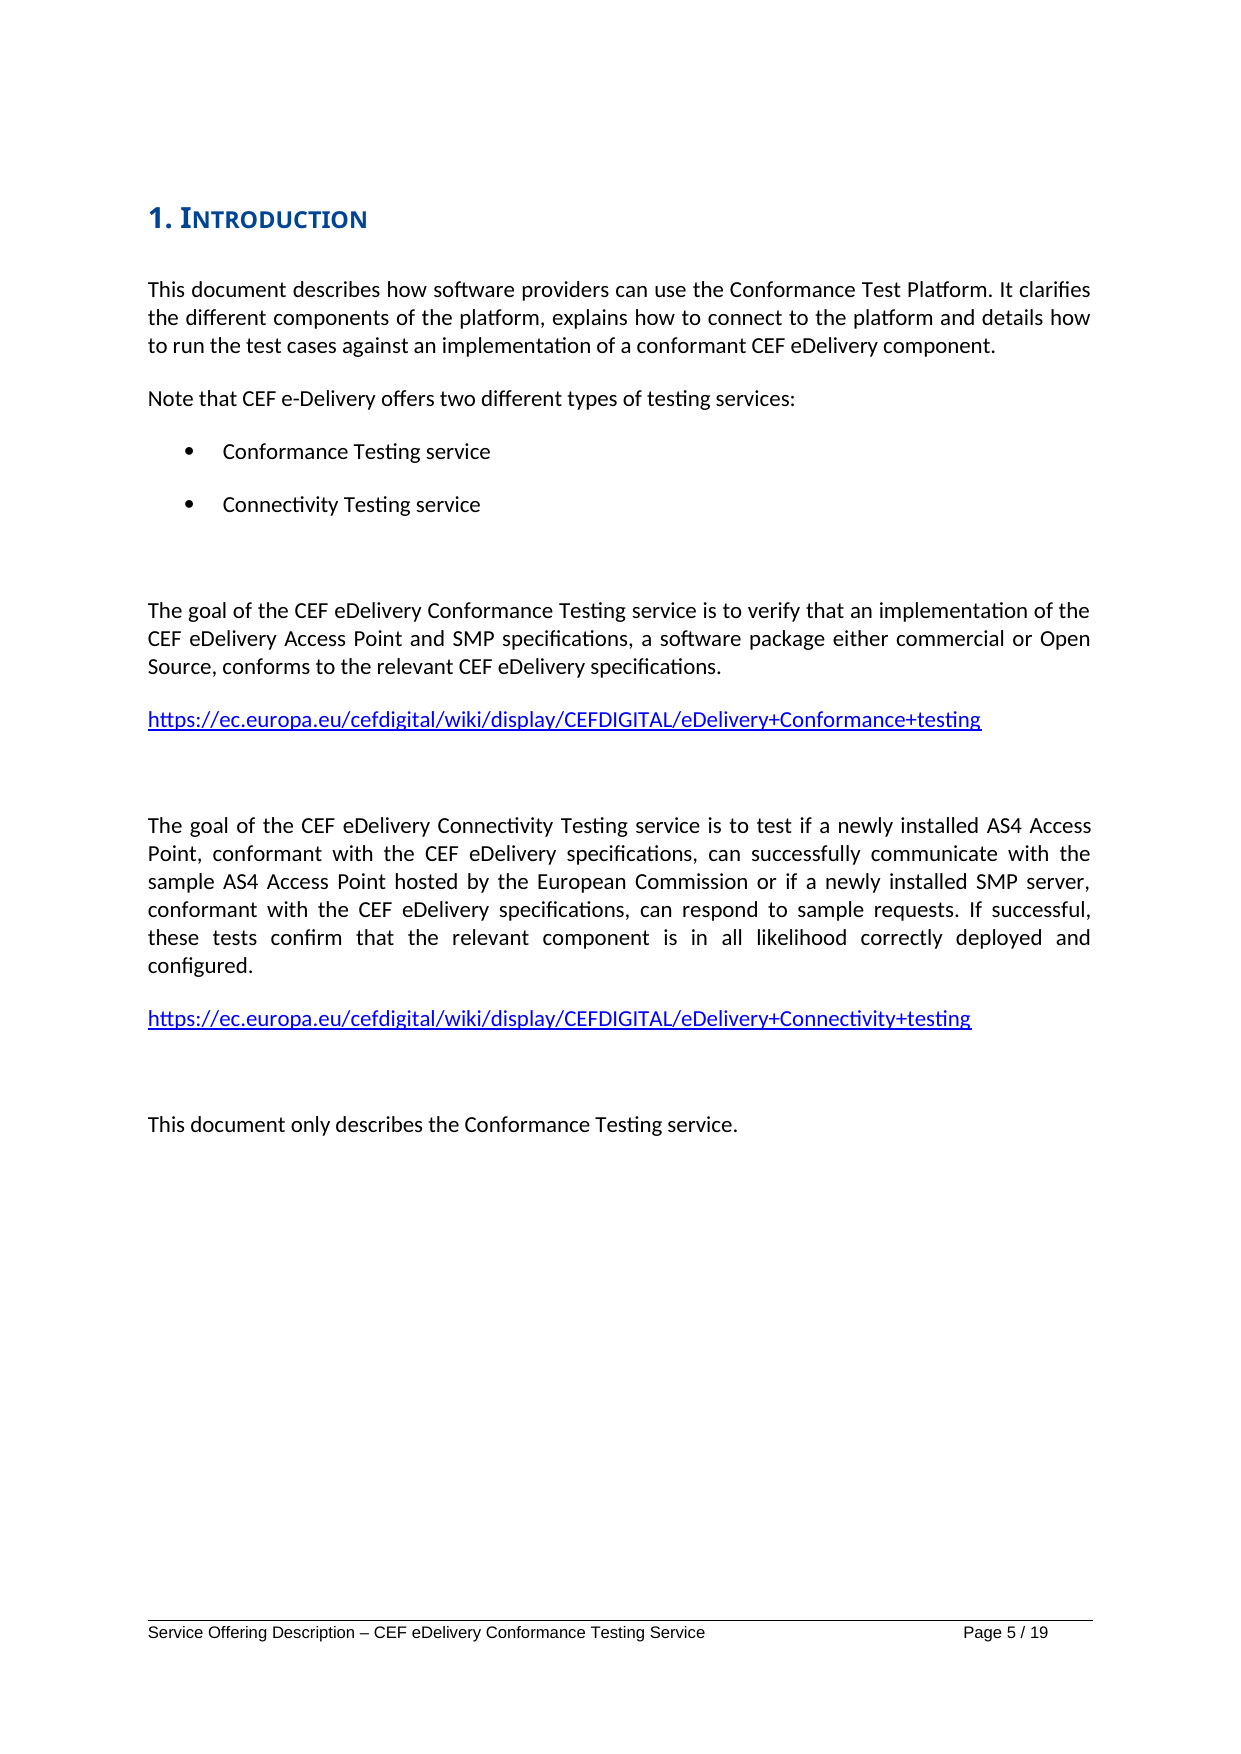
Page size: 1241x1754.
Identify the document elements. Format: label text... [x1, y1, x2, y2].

text The goal of the CEF eDelivery Connectivity Testing service is to test if a newly installed AS4 Access Point, conformant with the CEF eDelivery specifications, can successfully communicate with the sample AS4 Access Point hosted by the European Commission or if a newly installed SMP server, conformant with the CEF eDelivery specifications, can respond to sample requests. If successful, these tests confirm that the relevant component is in all likelihood correctly deployed and configured. [148, 811, 1093, 979]
text https://ec.europa.eu/cefdigital/wiki/display/CEFDIGITAL/eDelivery+Connectivity+testing [148, 1004, 1093, 1032]
list Connectivity Testing service [185, 490, 1093, 518]
text This document describes how software providers can use the Conformance Test Platform. It clarifies the different components of the platform, explains how to connect to the platform and details how to run the test cases against an implementation of a conformant CEF eDelivery component. [148, 275, 1093, 359]
text The goal of the CEF eDelivery Conformance Testing service is to verify that an implementation of the CEF eDelivery Access Point and SMP specifications, a software package either commercial or Open Source, conforms to the relevant CEF eDelivery specifications. [148, 596, 1093, 680]
list Conformance Testing service [185, 437, 1093, 465]
subtitle Introduction [148, 198, 1093, 237]
text https://ec.europa.eu/cefdigital/wiki/display/CEFDIGITAL/eDelivery+Conformance+testing [148, 705, 1093, 733]
text Note that CEF e-Delivery offers two different types of testing services: [148, 384, 1093, 412]
text This document only describes the Conformance Testing service. [148, 1110, 1093, 1138]
